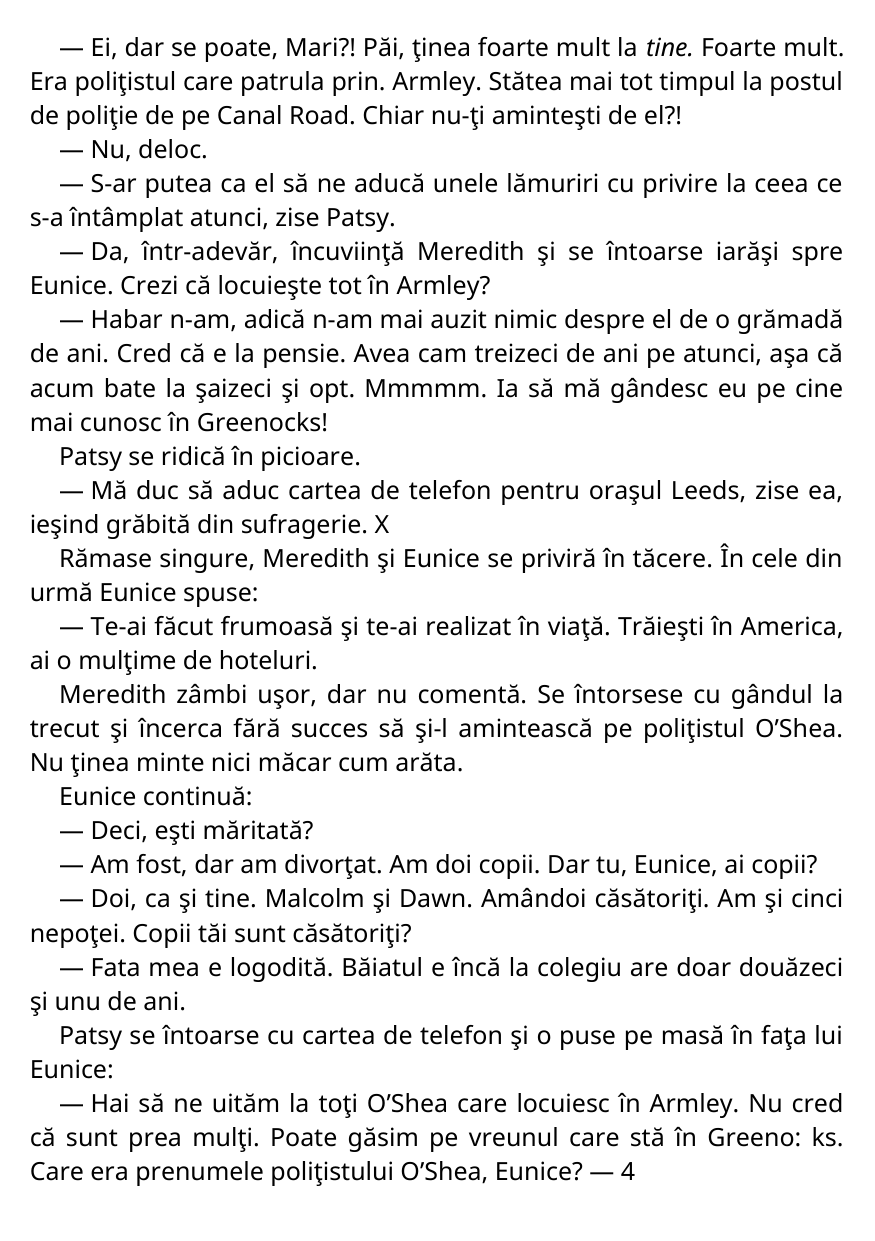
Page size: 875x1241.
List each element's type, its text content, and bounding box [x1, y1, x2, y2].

text — Te-ai făcut frumoasă şi te-ai realizat în viaţă. Trăieşti în America, ai o mulţime de hoteluri. [29, 609, 844, 677]
text — Mă duc să aduc cartea de telefon pentru oraşul Leeds, zise ea, ieşind grăbită din sufragerie. X [29, 472, 844, 541]
text Rămase singure, Meredith şi Eunice se priviră în tăcere. În cele din urmă Eunice spuse: [29, 541, 844, 609]
text — Deci, eşti măritată? [29, 813, 844, 847]
text Eunice continuă: [29, 779, 844, 813]
text — Nu, deloc. [29, 132, 844, 166]
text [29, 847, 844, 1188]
text — Ei, dar se poate, Mari?! Păi, ţinea foarte mult la tine. Foarte mult. Era poliţistul care patrula prin. Armley. Stătea mai tot timpul la postul de poliţie de pe Canal Road. Chiar nu-ţi aminteşti de el?! [29, 29, 844, 132]
text — S-ar putea ca el să ne aducă unele lămuriri cu privire la ceea ce s-a întâmplat atunci, zise Patsy. [29, 166, 844, 234]
text — Da, într-adevăr, încuviinţă Meredith şi se întoarse iarăşi spre Eunice. Crezi că locuieşte tot în Armley? [29, 234, 844, 302]
text — Habar n-am, adică n-am mai auzit nimic despre el de o grămadă de ani. Cred că e la pensie. Avea cam treizeci de ani pe atunci, aşa că acum bate la şaizeci şi opt. Mmmmm. Ia să mă gândesc eu pe cine mai cunosc în Greenocks! [29, 302, 844, 438]
text Meredith zâmbi uşor, dar nu comentă. Se întorsese cu gândul la trecut şi încerca fără succes să şi-l amintească pe poliţistul O’Shea. Nu ţinea minte nici măcar cum arăta. [29, 677, 844, 779]
text Patsy se ridică în picioare. [29, 438, 844, 472]
